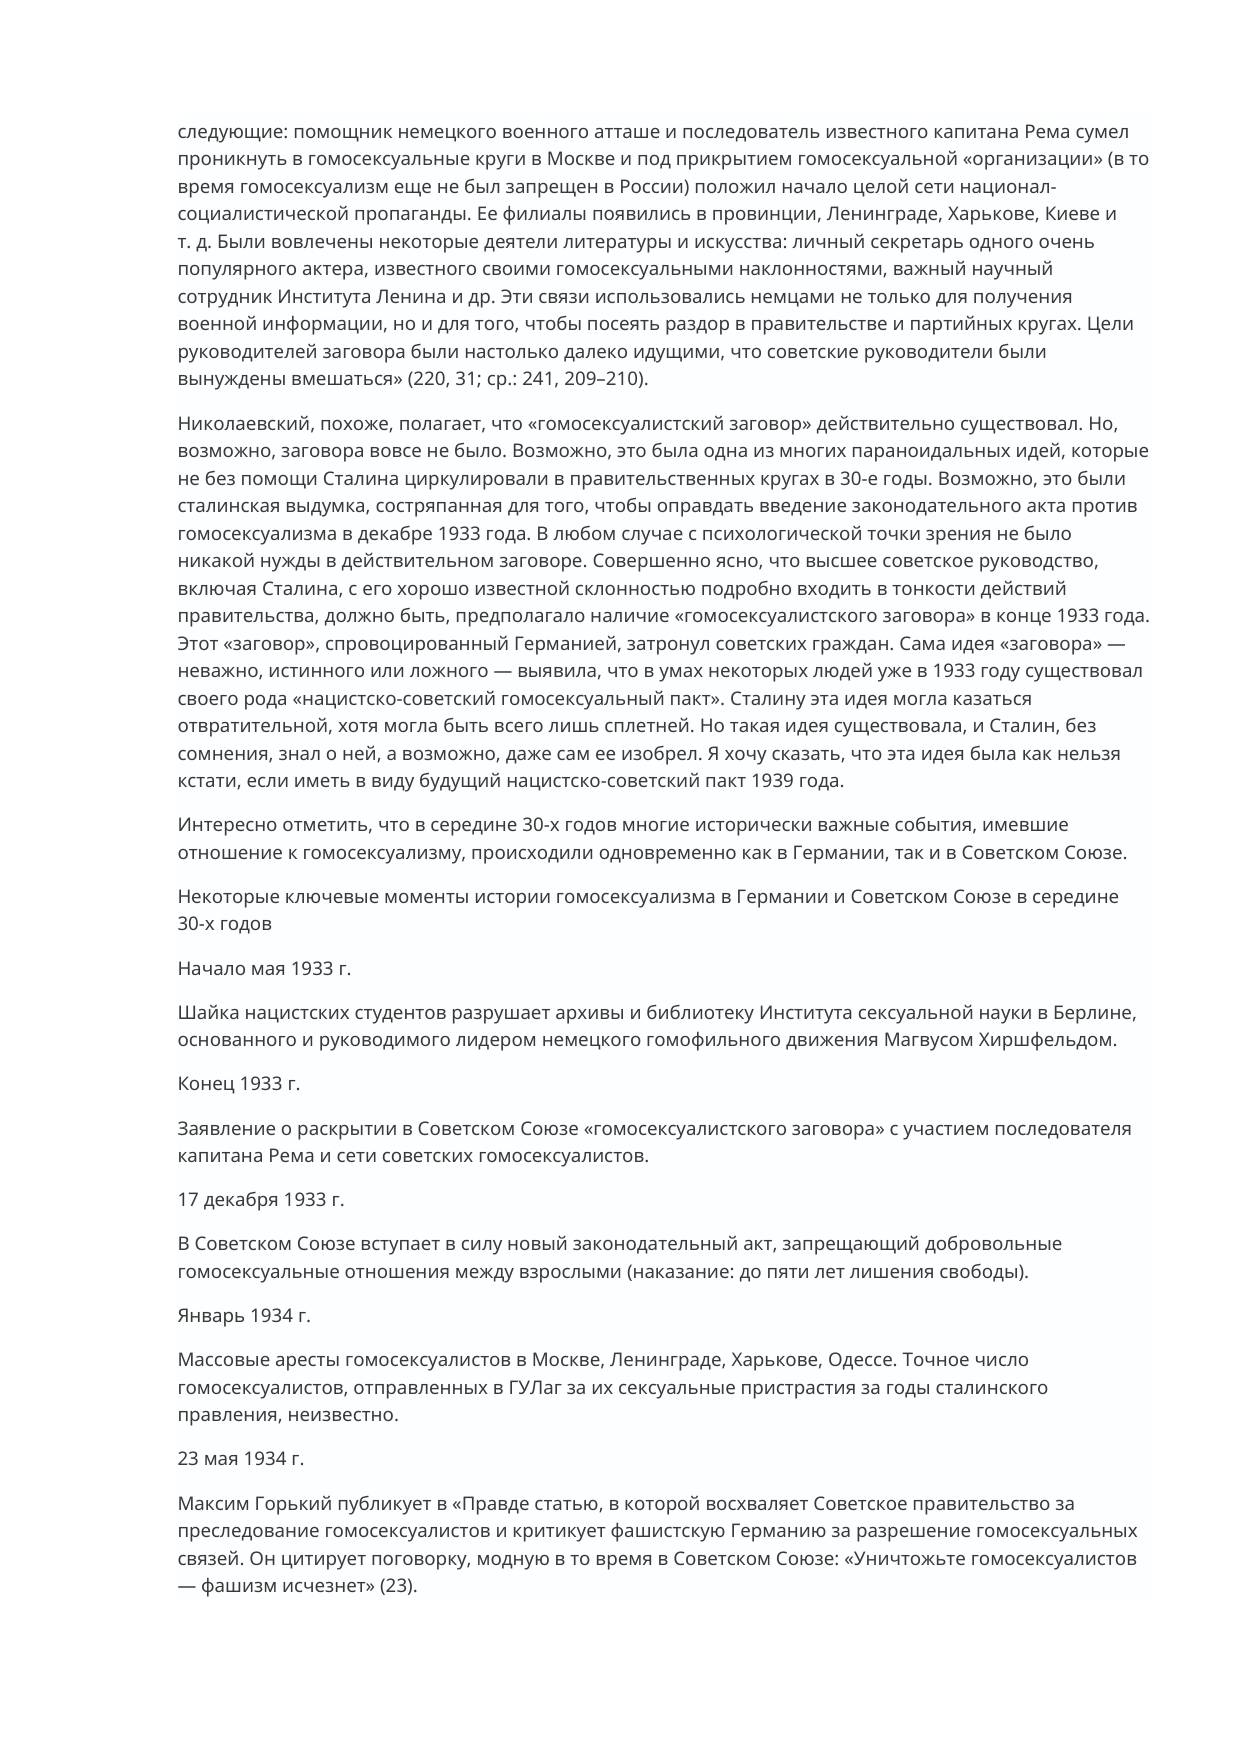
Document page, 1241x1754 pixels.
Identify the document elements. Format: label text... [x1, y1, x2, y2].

text 23 мая 1934 г. [177, 1446, 1152, 1471]
text 17 декабря 1933 г. [177, 1186, 1152, 1212]
text Шайка нацистских студентов разрушает архивы и библиотеку Института сексуальной науки в Берлине, основанного и руководимого лидером немецкого гомофильного движения Магвусом Хиршфельдом. [177, 999, 1152, 1052]
text Массовые аресты гомосексуалистов в Москве, Ленинграде, Харькове, Одессе. Точное число гомосексуалистов, отправленных в ГУЛаг за их сексуальные пристрастия за годы сталинского правления, неизвестно. [177, 1346, 1152, 1427]
text В Советском Союзе вступает в силу новый законодательный акт, запрещающий добровольные гомосексуальные отношения между взрослыми (наказание: до пяти лет лишения свободы). [177, 1231, 1152, 1284]
text Январь 1934 г. [177, 1302, 1152, 1328]
text Интересно отметить, что в середине 30-х годов многие исторически важные события, имевшие отношение к гомосексуализму, происходили одновременно как в Германии, так и в Советском Союзе. [177, 811, 1152, 864]
text Максим Горький публикует в «Правде статью, в которой восхваляет Советское правительство за преследование гомосексуалистов и критикует фашистскую Германию за разрешение гомосексуальных связей. Он цитирует поговорку, модную в то время в Советском Союзе: «Уничтожьте гомосексуалистов — фашизм исчезнет» (23). [177, 1490, 1152, 1598]
text Конец 1933 г. [177, 1071, 1152, 1096]
text Начало мая 1933 г. [177, 955, 1152, 980]
text Николаевский, похоже, полагает, что «гомосексуалистский заговор» действительно существовал. Но, возможно, заговора вовсе не было. Возможно, это была одна из многих параноидальных идей, которые не без помощи Сталина циркулировали в правительственных кругах в 30-е годы. Возможно, это были сталинская выдумка, состряпанная для того, чтобы оправдать введение законодательного акта против гомосексуализма в декабре 1933 года. В любом случае с психологической точки зрения не было никакой нужды в действительном заговоре. Совершенно ясно, что высшее советское руководство, включая Сталина, с его хорошо известной склонностью подробно входить в тонкости действий правительства, должно быть, предполагало наличие «гомосексуалистского заговора» в конце 1933 года. Этот «заговор», спровоцированный Германией, затронул советских граждан. Сама идея «заговора» — неважно, истинного или ложного — выявила, что в умах некоторых людей уже в 1933 году существовал своего рода «нацистско-советский гомосексуальный пакт». Сталину эта идея могла казаться отвратительной, хотя могла быть всего лишь сплетней. Но такая идея существовала, и Сталин, без сомнения, знал о ней, а возможно, даже сам ее изобрел. Я хочу сказать, что эта идея была как нельзя кстати, если иметь в виду будущий нацистско-советский пакт 1939 года. [177, 410, 1152, 793]
text Заявление о раскрытии в Советском Союзе «гомосексуалистского заговора» с участием последователя капитана Рема и сети советских гомосексуалистов. [177, 1115, 1152, 1168]
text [177, 118, 1152, 391]
text Некоторые ключевые моменты истории гомосексуализма в Германии и Советском Союзе в середине 30-х годов [177, 883, 1152, 936]
